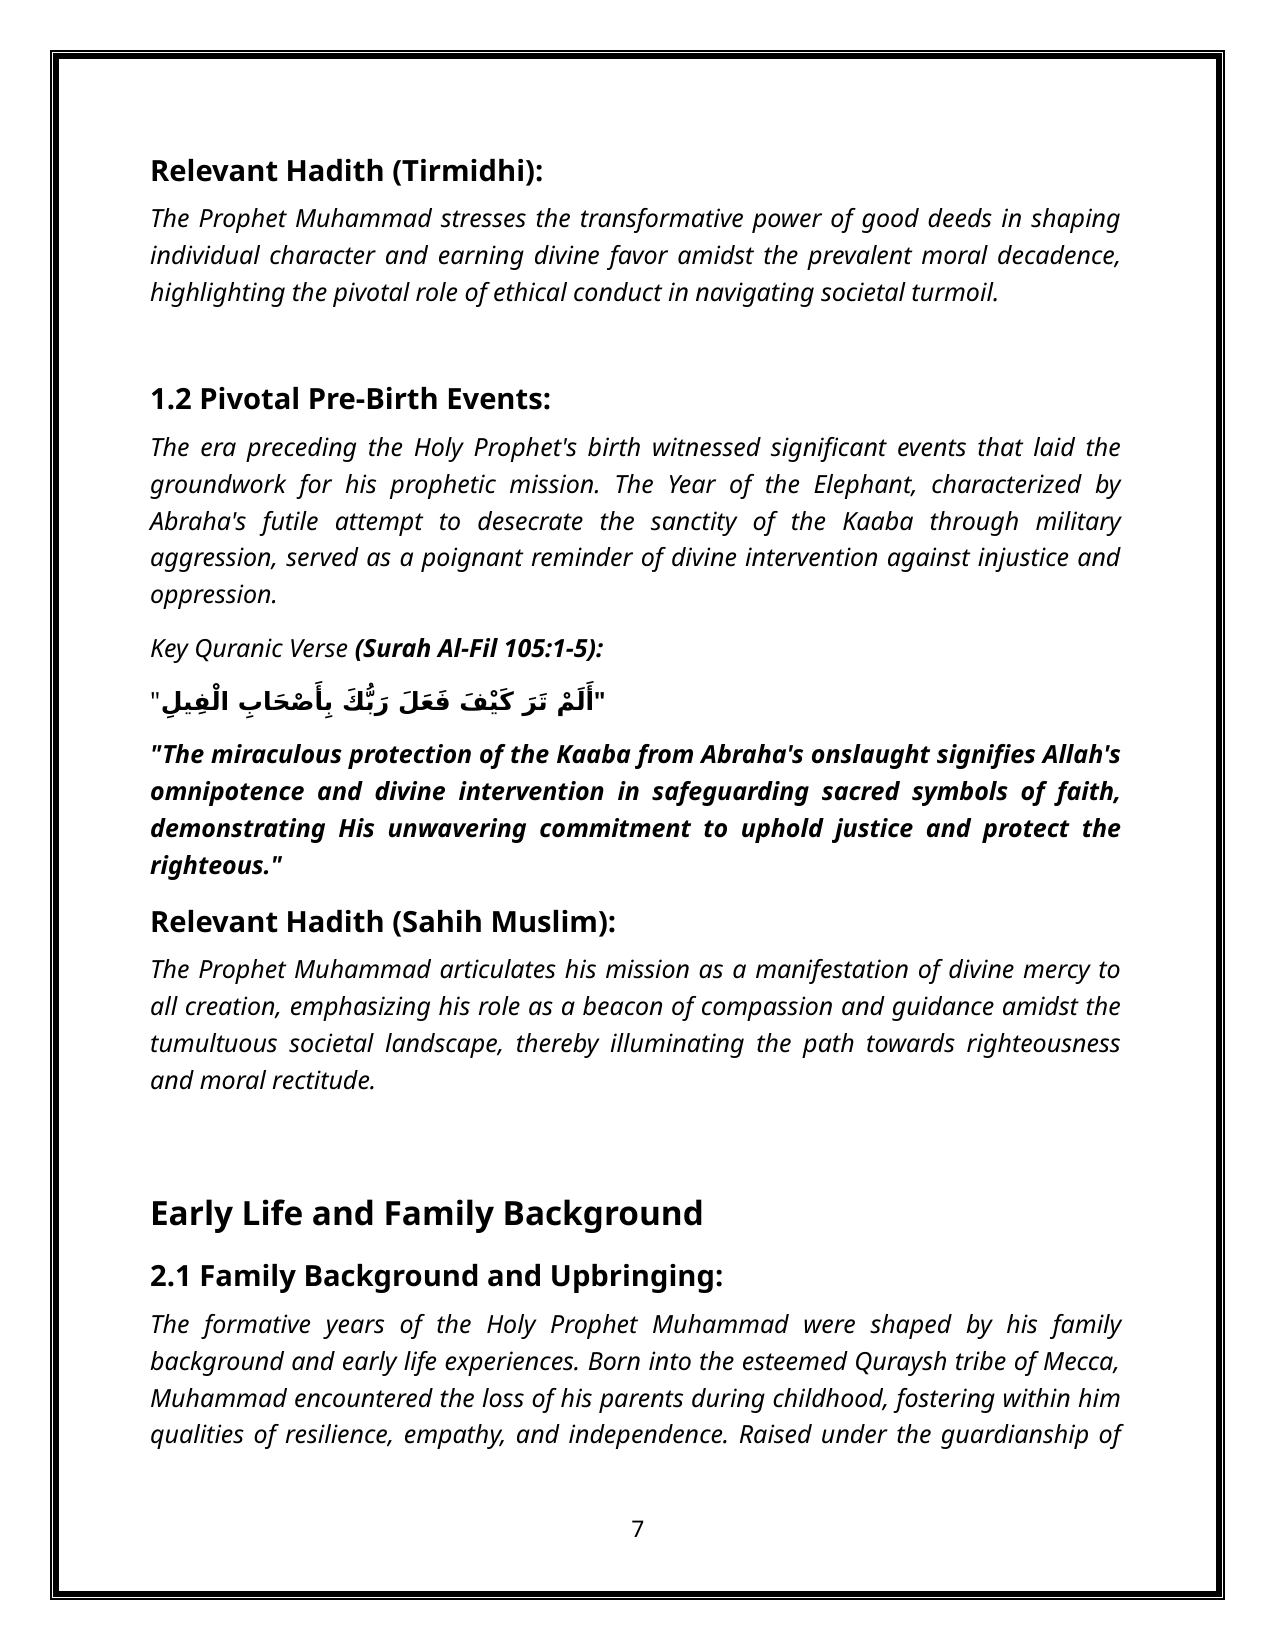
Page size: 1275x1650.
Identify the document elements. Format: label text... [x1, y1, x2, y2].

subtitle 1.2 Pivotal Pre-Birth Events: [150, 378, 1125, 418]
text Key Quranic Verse (Surah Al-Fil 105:1-5): [150, 630, 1125, 664]
subtitle Relevant Hadith (Sahih Muslim): [150, 901, 1125, 941]
text The Prophet Muhammad articulates his mission as a manifestation of divine mercy to all creation, emphasizing his role as a beacon of compassion and guidance amidst the tumultuous societal landscape, thereby illuminating the path towards righteousness and moral rectitude. [150, 952, 1125, 1096]
text "أَلَمْ تَرَ كَيْفَ فَعَلَ رَبُّكَ بِأَصْحَابِ الْفِيلِ" [150, 684, 1125, 718]
text The era preceding the Holy Prophet's birth witnessed significant events that laid the groundwork for his prophetic mission. The Year of the Elephant, characterized by Abraha's futile attempt to desecrate the sanctity of the Kaaba through military aggression, served as a poignant reminder of divine intervention against injustice and oppression. [150, 430, 1125, 611]
subtitle Relevant Hadith (Tirmidhi): [150, 150, 1125, 190]
text The Prophet Muhammad stresses the transformative power of good deeds in shaping individual character and earning divine favor amidst the prevalent moral decadence, highlighting the pivotal role of ethical conduct in navigating societal turmoil. [150, 201, 1125, 309]
text "The miraculous protection of the Kaaba from Abraha's onslaught signifies Allah's omnipotence and divine intervention in safeguarding sacred symbols of faith, demonstrating His unwavering commitment to uphold justice and protect the righteous." [150, 737, 1125, 881]
subtitle 2.1 Family Background and Upbringing: [150, 1256, 1125, 1295]
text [150, 1307, 1125, 1451]
subtitle Early Life and Family Background [150, 1190, 1125, 1235]
